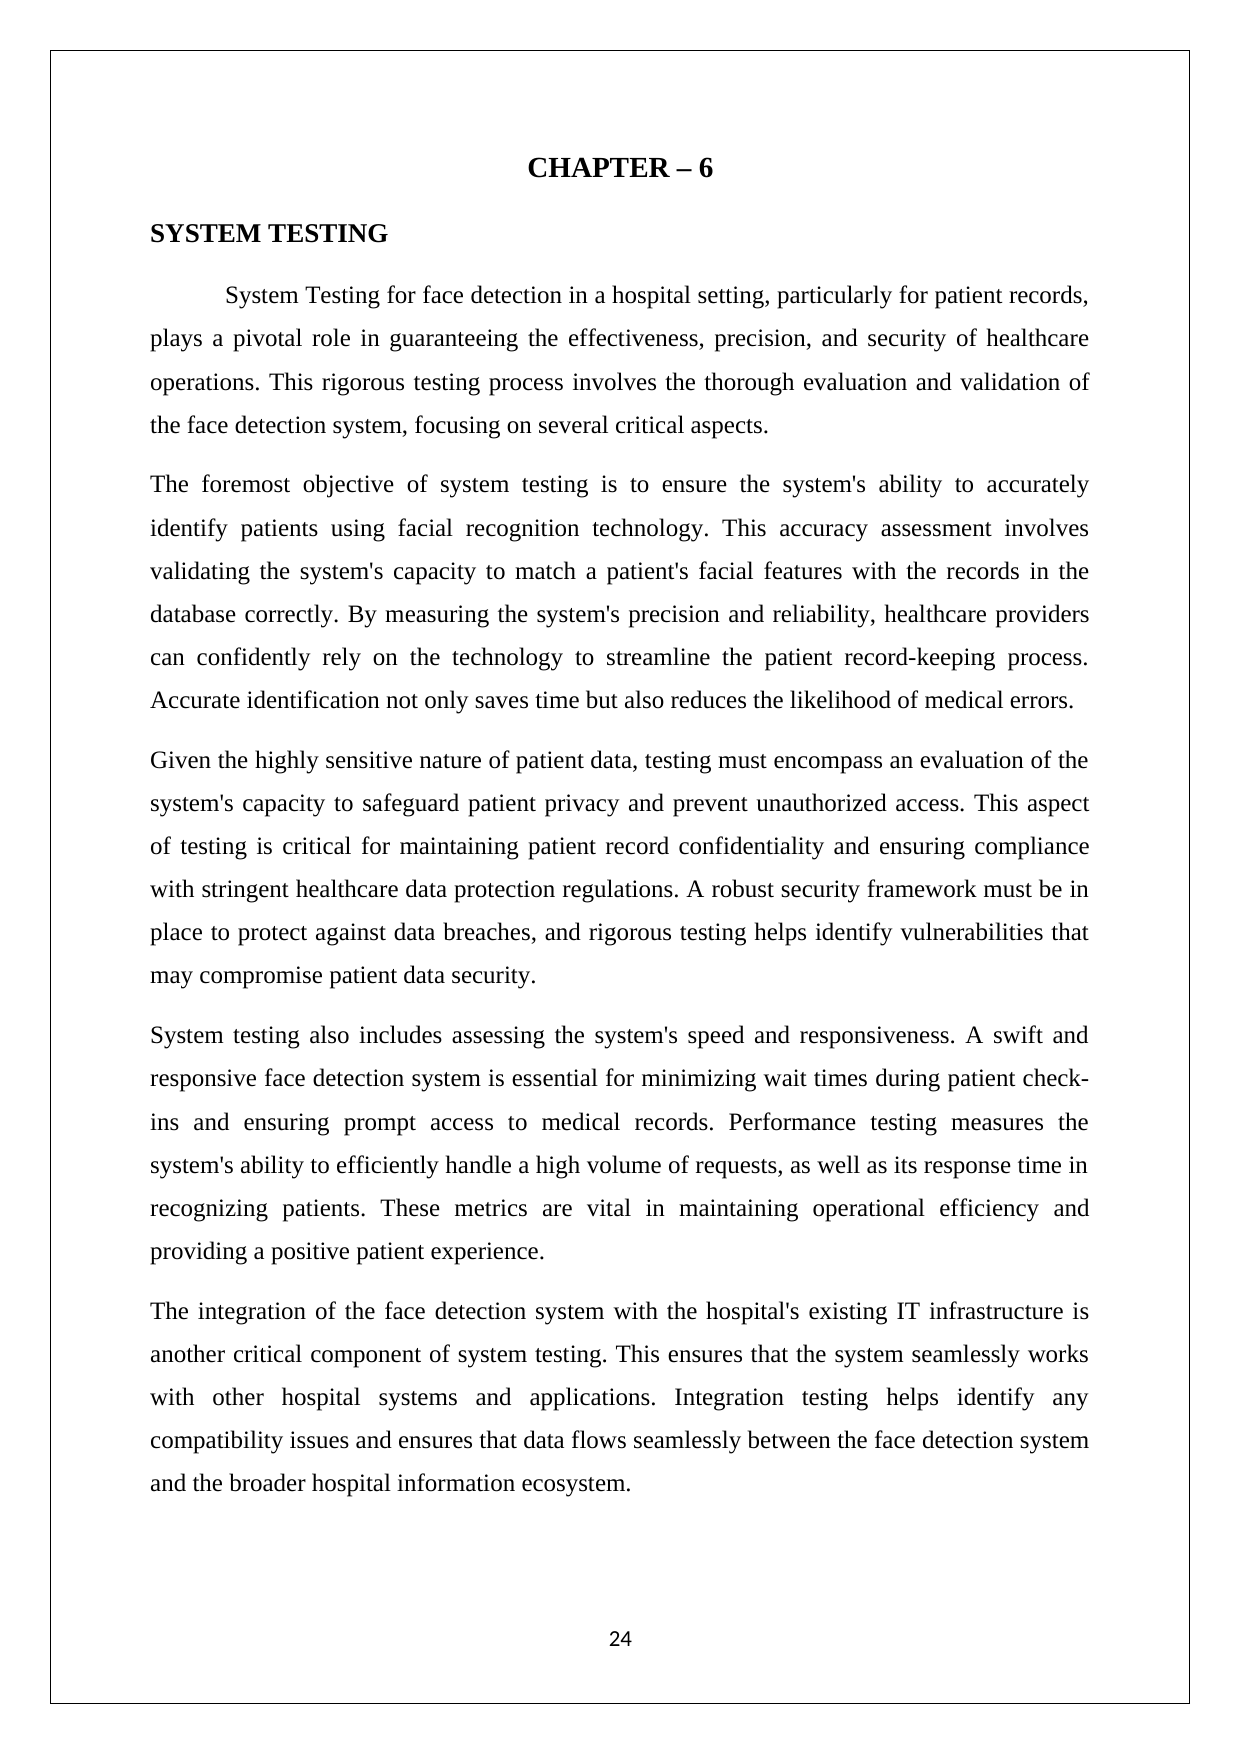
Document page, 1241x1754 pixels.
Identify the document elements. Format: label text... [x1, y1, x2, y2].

text Given the highly sensitive nature of patient data, testing must encompass an evaluation of the system's capacity to safeguard patient privacy and prevent unauthorized access. This aspect of testing is critical for maintaining patient record confidentiality and ensuring compliance with stringent healthcare data protection regulations. A robust security framework must be in place to protect against data breaches, and rigorous testing helps identify vulnerabilities that may compromise patient data security. [150, 745, 1090, 989]
text CHAPTER – 6 [150, 150, 1090, 183]
text System Testing for face detection in a hospital setting, particularly for patient records, plays a pivotal role in guaranteeing the effectiveness, precision, and security of healthcare operations. This rigorous testing process involves the thorough evaluation and validation of the face detection system, focusing on several critical aspects. [150, 280, 1090, 438]
text SYSTEM TESTING [150, 217, 1090, 248]
text The integration of the face detection system with the hospital's existing IT infrastructure is another critical component of system testing. This ensures that the system seamlessly works with other hospital systems and applications. Integration testing helps identify any compatibility issues and ensures that data flows seamlessly between the face detection system and the broader hospital information ecosystem. [150, 1296, 1090, 1497]
text System testing also includes assessing the system's speed and responsiveness. A swift and responsive face detection system is essential for minimizing wait times during patient check-ins and ensuring prompt access to medical records. Performance testing measures the system's ability to efficiently handle a high volume of requests, as well as its response time in recognizing patients. These metrics are vital in maintaining operational efficiency and providing a positive patient experience. [150, 1020, 1090, 1265]
text The foremost objective of system testing is to ensure the system's ability to accurately identify patients using facial recognition technology. This accuracy assessment involves validating the system's capacity to match a patient's facial features with the records in the database correctly. By measuring the system's precision and reliability, healthcare providers can confidently rely on the technology to streamline the patient record-keeping process. Accurate identification not only saves time but also reduces the likelihood of medical errors. [150, 469, 1090, 714]
